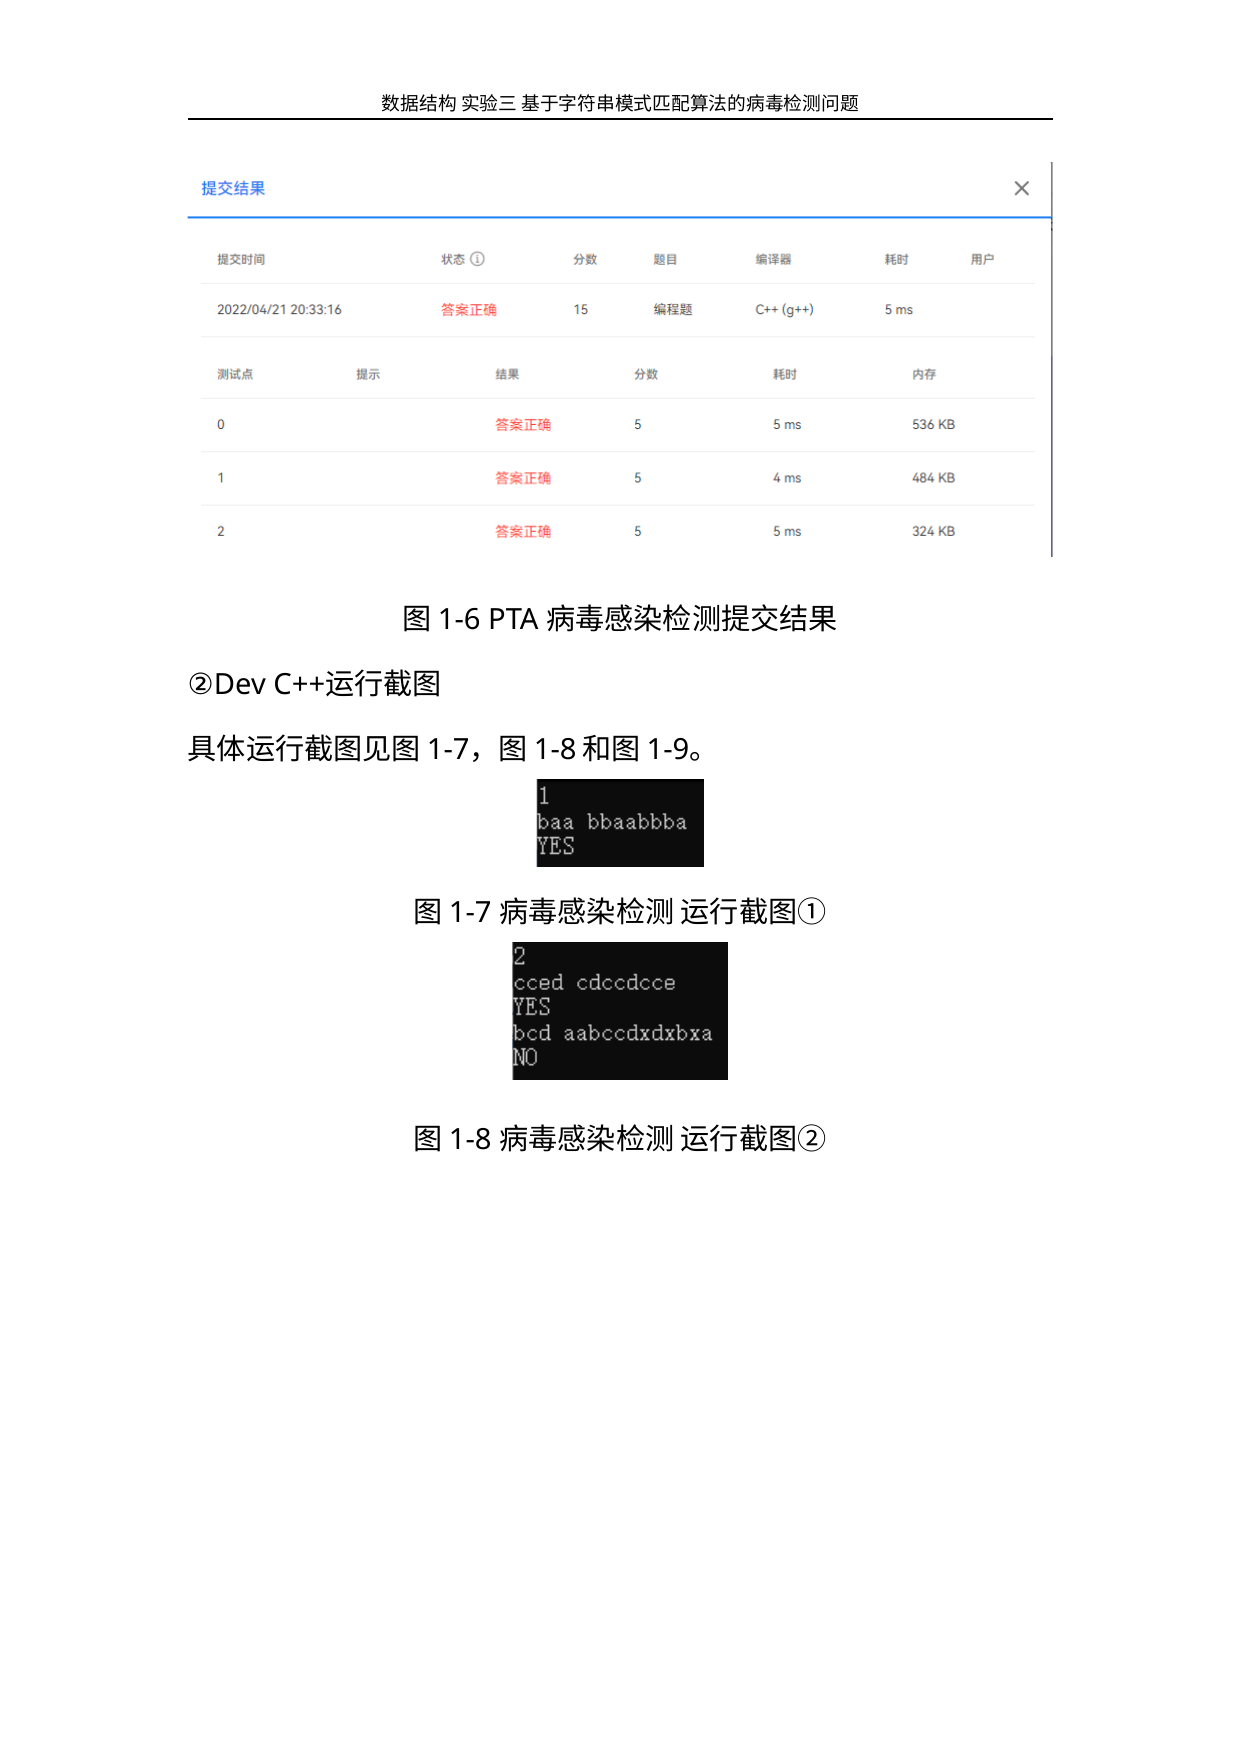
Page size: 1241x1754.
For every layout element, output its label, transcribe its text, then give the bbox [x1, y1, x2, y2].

text 图1-7 病毒感染检测 运行截图① [187, 877, 1053, 942]
text 图1-6 PTA 病毒感染检测提交结果 [187, 584, 1053, 649]
text 图1-8 病毒感染检测 运行截图② [187, 1104, 1053, 1169]
text 具体运行截图见图1-7，图1-8和图1-9。 [187, 714, 1053, 779]
text ②Dev C++运行截图 [187, 649, 1053, 714]
